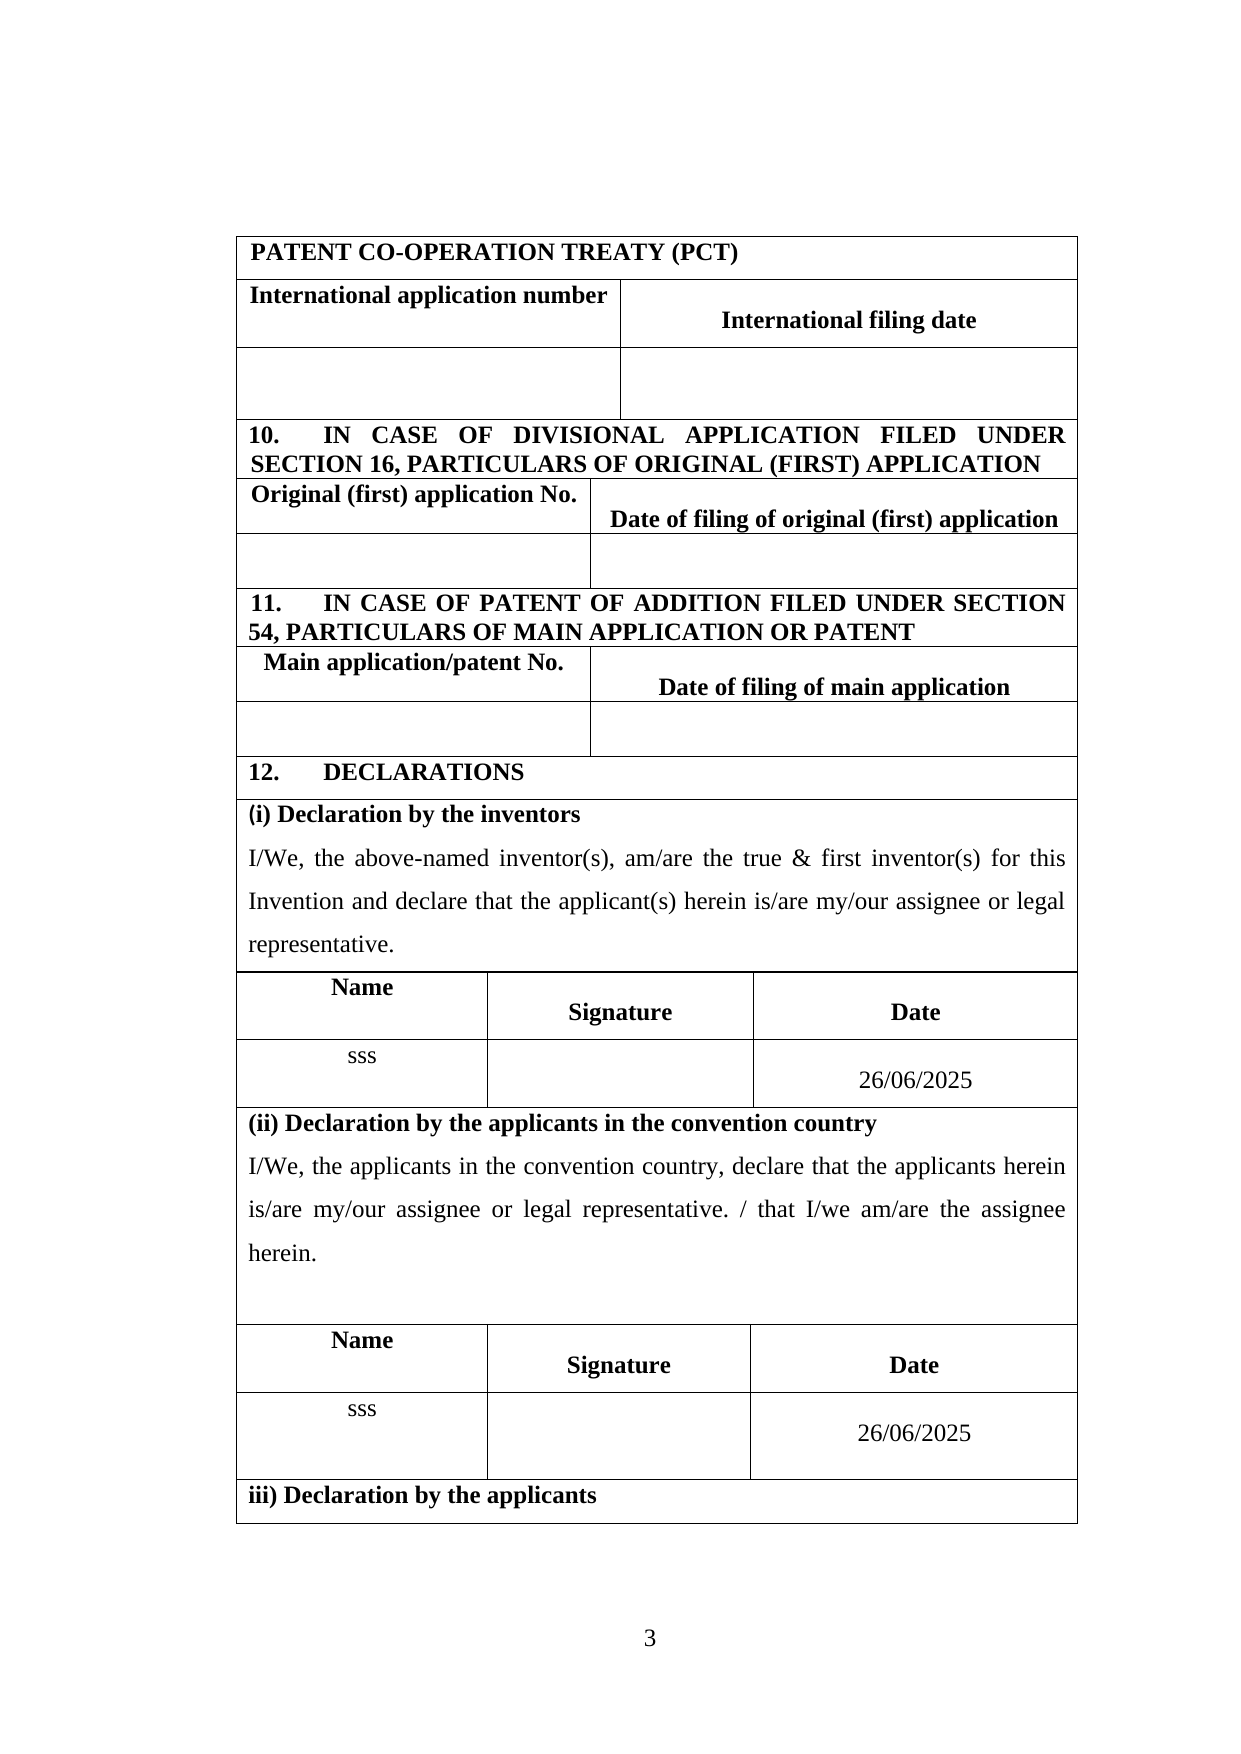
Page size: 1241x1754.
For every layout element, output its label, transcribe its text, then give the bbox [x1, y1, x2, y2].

table_cell [237, 534, 590, 587]
table_cell (i) Declaration by the inventors I/We, the above-named inventor(s), am/are the true & first inventor(s) for this Invention and declare that the applicant(s) herein is/are my/our assignee or legal representative. [237, 800, 1077, 971]
table_cell Main application/patent No. [237, 647, 590, 701]
table_cell 26/06/2025 [754, 1040, 1077, 1107]
table_cell sss [237, 1393, 487, 1479]
table_cell Date of filing of original (first) application [591, 479, 1077, 533]
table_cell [237, 237, 1077, 279]
table_cell Date [751, 1325, 1077, 1392]
table_cell Name [237, 973, 487, 1039]
table_cell [621, 348, 1077, 419]
table_cell Name [237, 1325, 487, 1392]
table_cell [237, 702, 590, 756]
table_cell Signature [488, 1325, 750, 1392]
table_cell sss [237, 1040, 487, 1107]
table_cell [488, 1393, 750, 1479]
table_cell Original (first) application No. [237, 479, 590, 533]
table_cell IN CASE OF DIVISIONAL APPLICATION FILED UNDER SECTION 16, PARTICULARS OF ORIGINAL (FIRST) APPLICATION [237, 420, 1077, 478]
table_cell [237, 1480, 1077, 1523]
table_cell [237, 348, 620, 419]
table_cell (ii) Declaration by the applicants in the convention country I/We, the applicants in the convention country, declare that the applicants herein is/are my/our assignee or legal representative. / that I/we am/are the assignee herein. [237, 1108, 1077, 1324]
table_cell 26/06/2025 [751, 1393, 1077, 1479]
table_cell [591, 534, 1077, 587]
table_cell Signature [488, 973, 753, 1039]
table_cell Date [754, 973, 1077, 1039]
table_cell International filing date [621, 280, 1077, 347]
table_cell [591, 702, 1077, 756]
table_cell DECLARATIONS [237, 757, 1077, 798]
table_cell IN CASE OF PATENT OF ADDITION FILED UNDER SECTION 54, PARTICULARS OF MAIN APPLICATION OR PATENT [237, 589, 1077, 646]
table_cell Date of filing of main application [591, 647, 1077, 701]
table_cell [488, 1040, 753, 1107]
table_cell International application number [237, 280, 620, 347]
